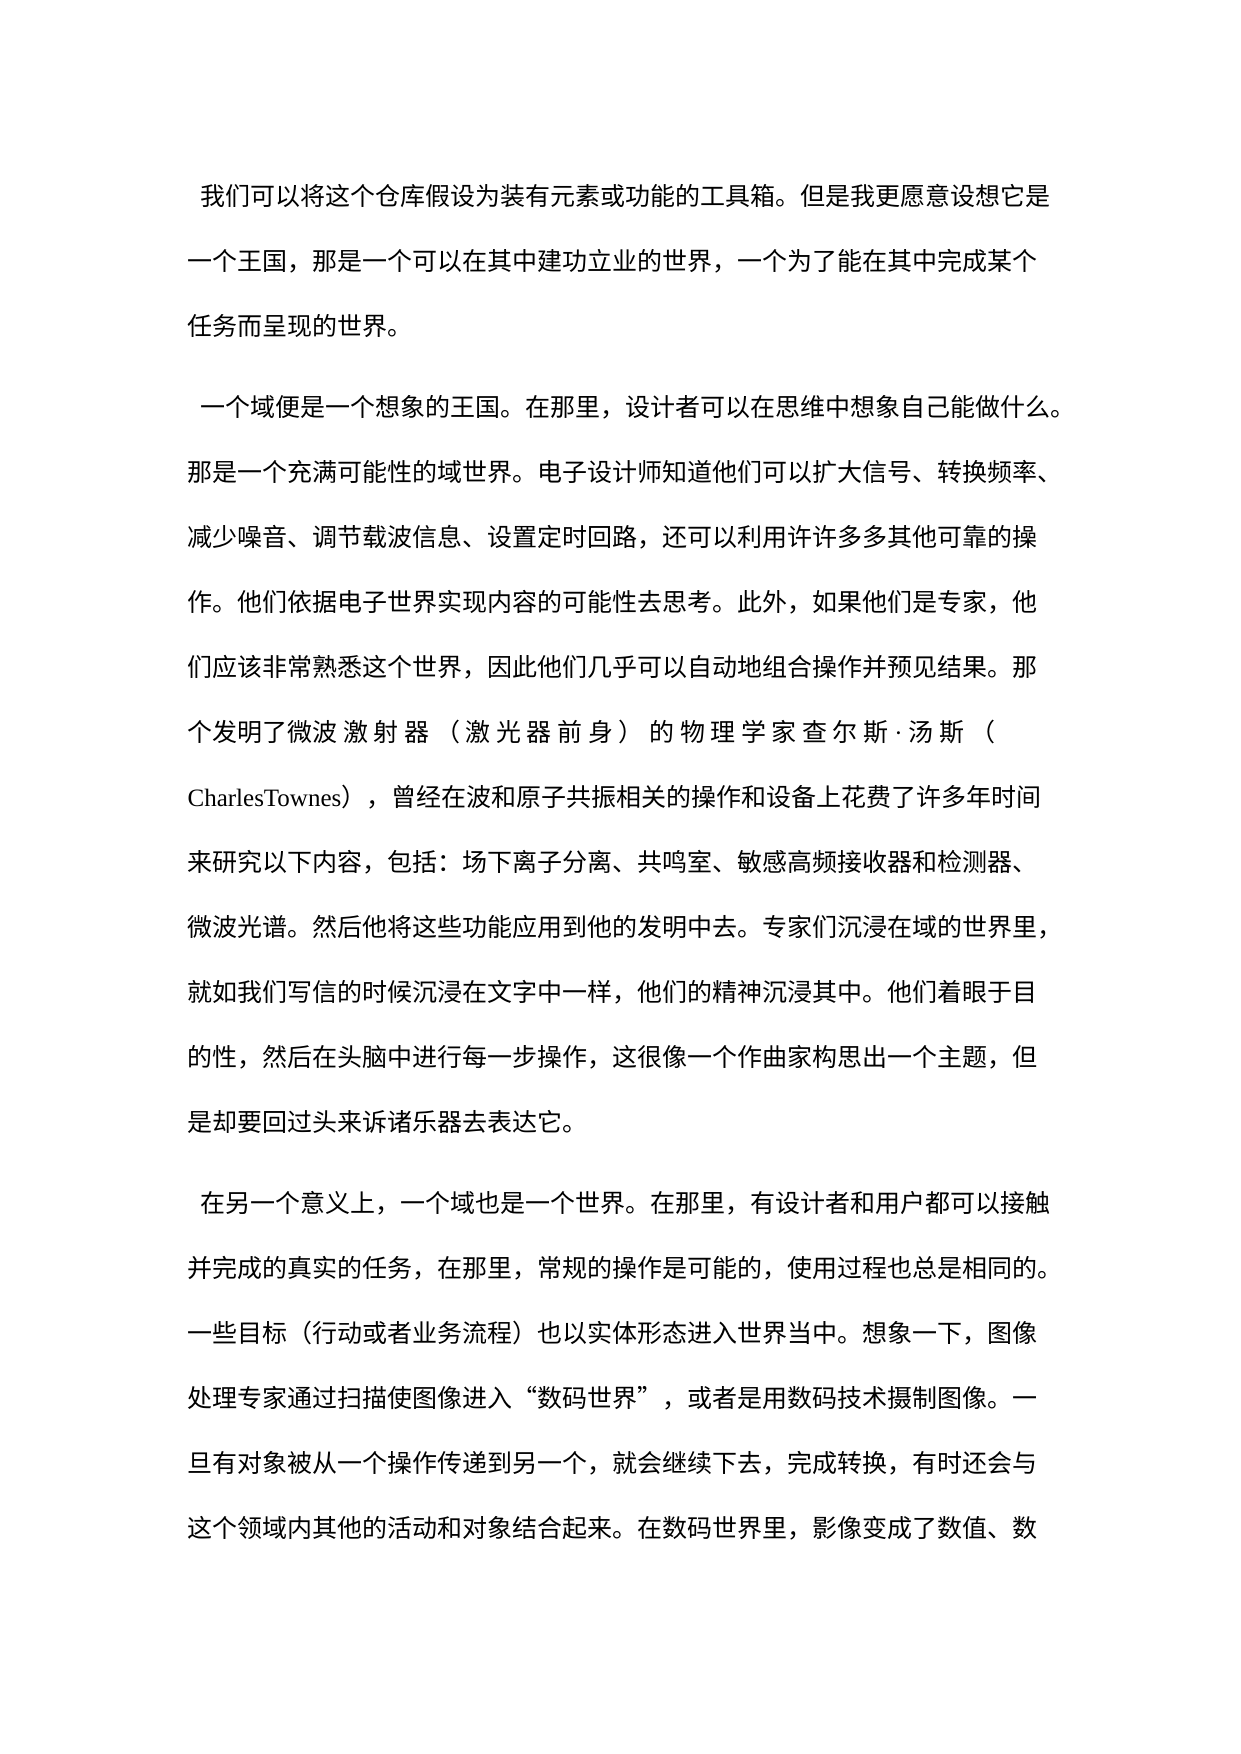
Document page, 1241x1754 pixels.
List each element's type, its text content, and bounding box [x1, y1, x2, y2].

text 我们可以将这个仓库假设为装有元素或功能的工具箱。但是我更愿意设想它是一个王国，那是一个可以在其中建功立业的世界，一个为了能在其中完成某个任务而呈现的世界。 [187, 162, 1053, 357]
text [187, 1169, 1053, 1559]
text 一个域便是一个想象的王国。在那里，设计者可以在思维中想象自己能做什么。那是一个充满可能性的域世界。电子设计师知道他们可以扩大信号、转换频率、减少噪音、调节载波信息、设置定时回路，还可以利用许许多多其他可靠的操作。他们依据电子世界实现内容的可能性去思考。此外，如果他们是专家，他们应该非常熟悉这个世界，因此他们几乎可以自动地组合操作并预见结果。那个发明了微波 激 射 器 （ 激 光 器 前 身 ） 的 物 理 学 家 查 尔 斯 · 汤 斯 （ CharlesTownes），曾经在波和原子共振相关的操作和设备上花费了许多年时间来研究以下内容，包括：场下离子分离、共鸣室、敏感高频接收器和检测器、微波光谱。然后他将这些功能应用到他的发明中去。专家们沉浸在域的世界里，就如我们写信的时候沉浸在文字中一样，他们的精神沉浸其中。他们着眼于目的性，然后在头脑中进行每一步操作，这很像一个作曲家构思出一个主题，但是却要回过头来诉诸乐器去表达它。 [187, 373, 1053, 1153]
